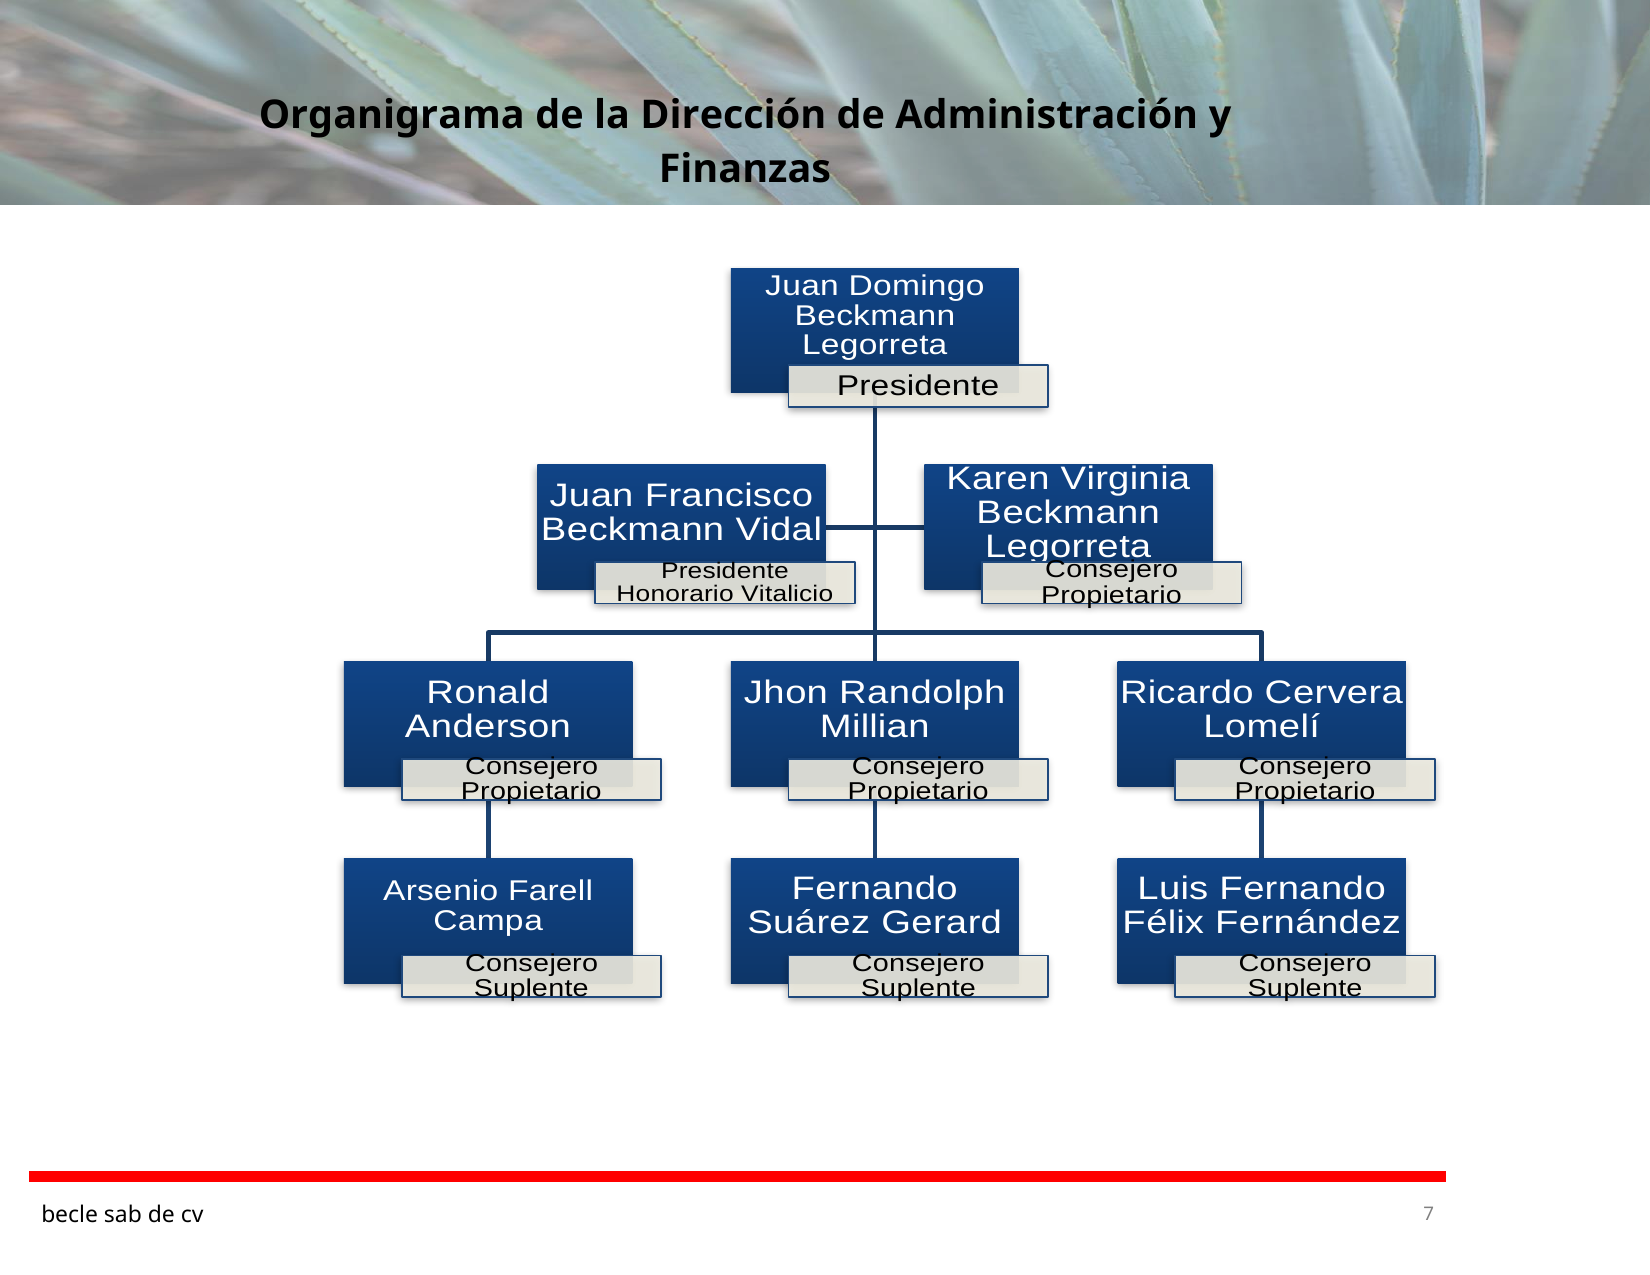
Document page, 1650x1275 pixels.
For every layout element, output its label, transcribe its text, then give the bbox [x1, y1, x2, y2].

picture [0, 0, 1650, 205]
subtitle Organigrama de la Dirección de Administración y Finanzas [220, 87, 1269, 194]
